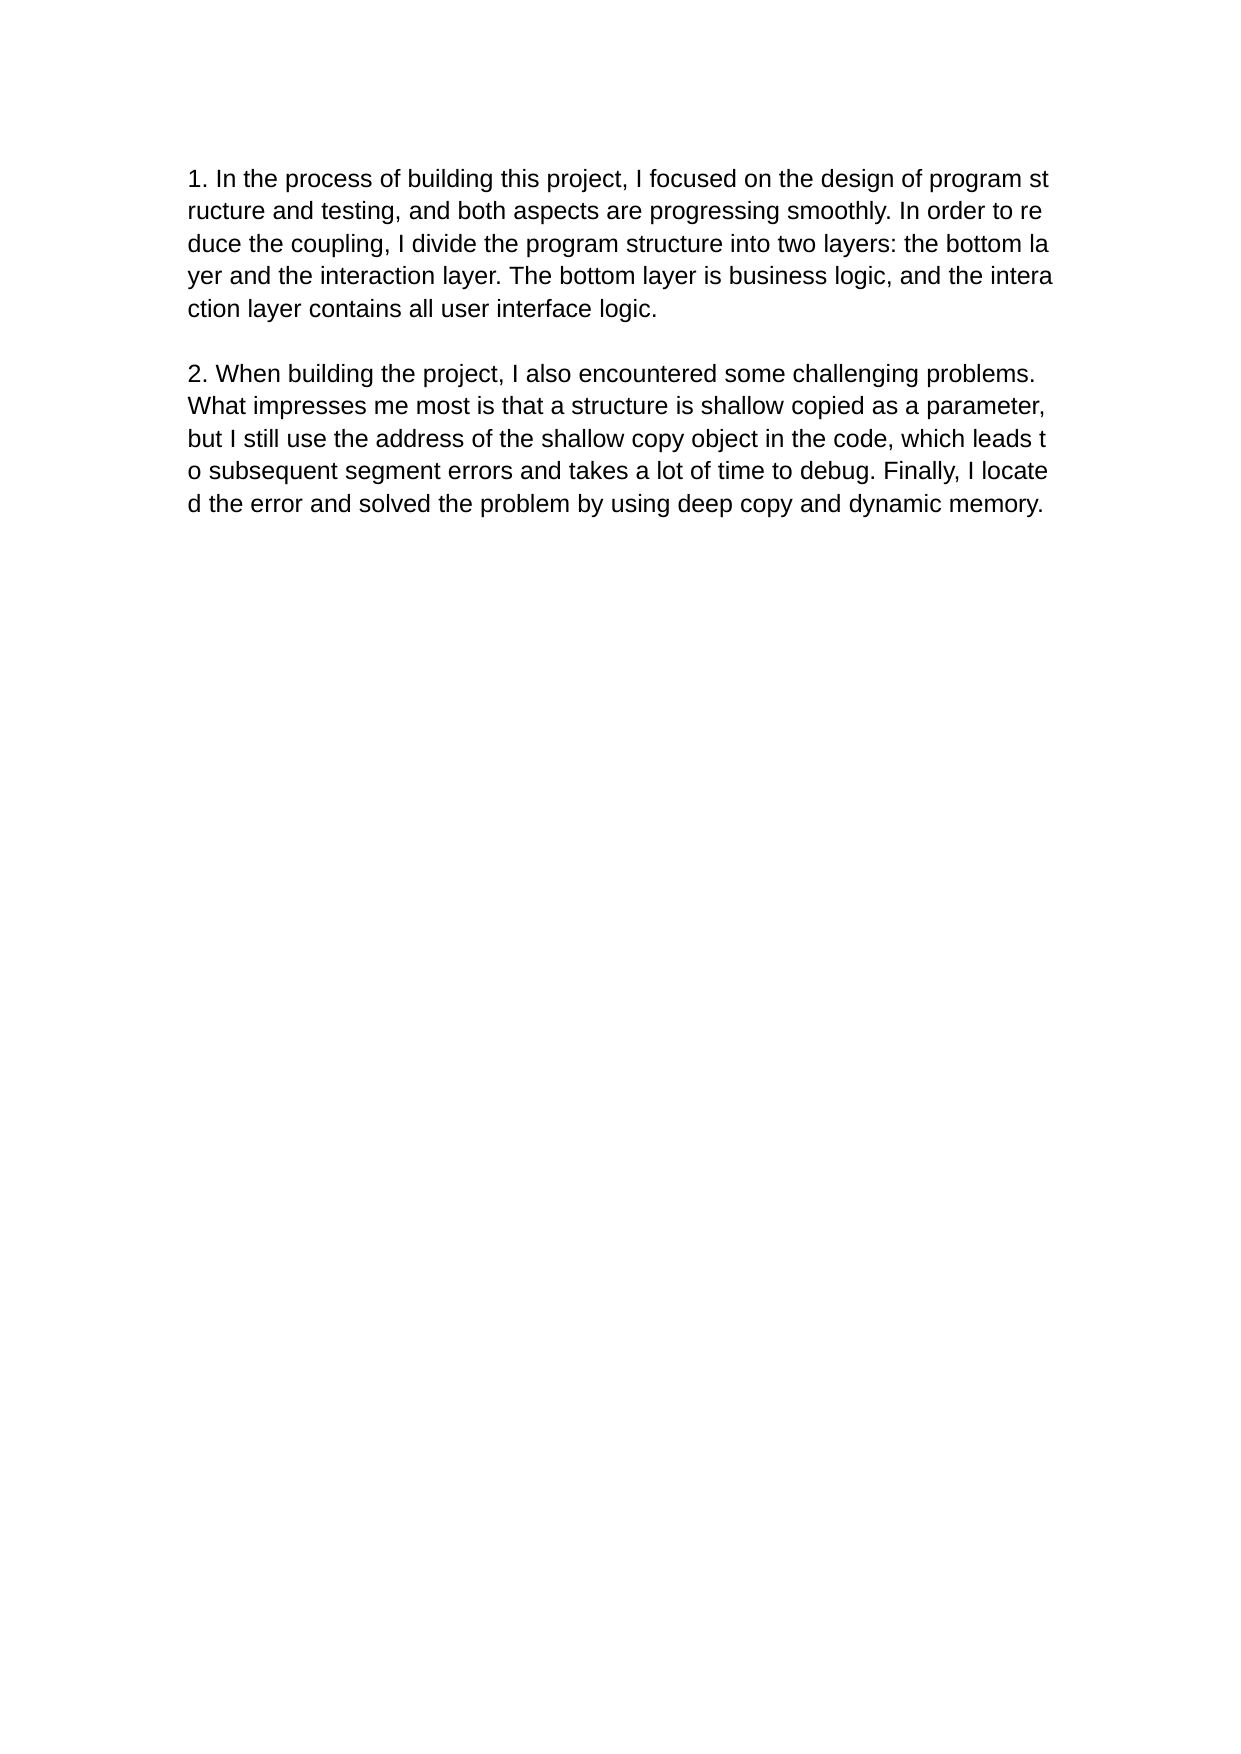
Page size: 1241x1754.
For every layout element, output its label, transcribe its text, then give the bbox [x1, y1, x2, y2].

text 2. When building the project, I also encountered some challenging problems. What impresses me most is that a structure is shallow copied as a parameter, but I still use the address of the shallow copy object in the code, which leads to subsequent segment errors and takes a lot of time to debug. Finally, I located the error and solved the problem by using deep copy and dynamic memory. [187, 357, 1053, 519]
text 1. In the process of building this project, I focused on the design of program structure and testing, and both aspects are progressing smoothly. In order to reduce the coupling, I divide the program structure into two layers: the bottom layer and the interaction layer. The bottom layer is business logic, and the interaction layer contains all user interface logic. [187, 162, 1053, 357]
